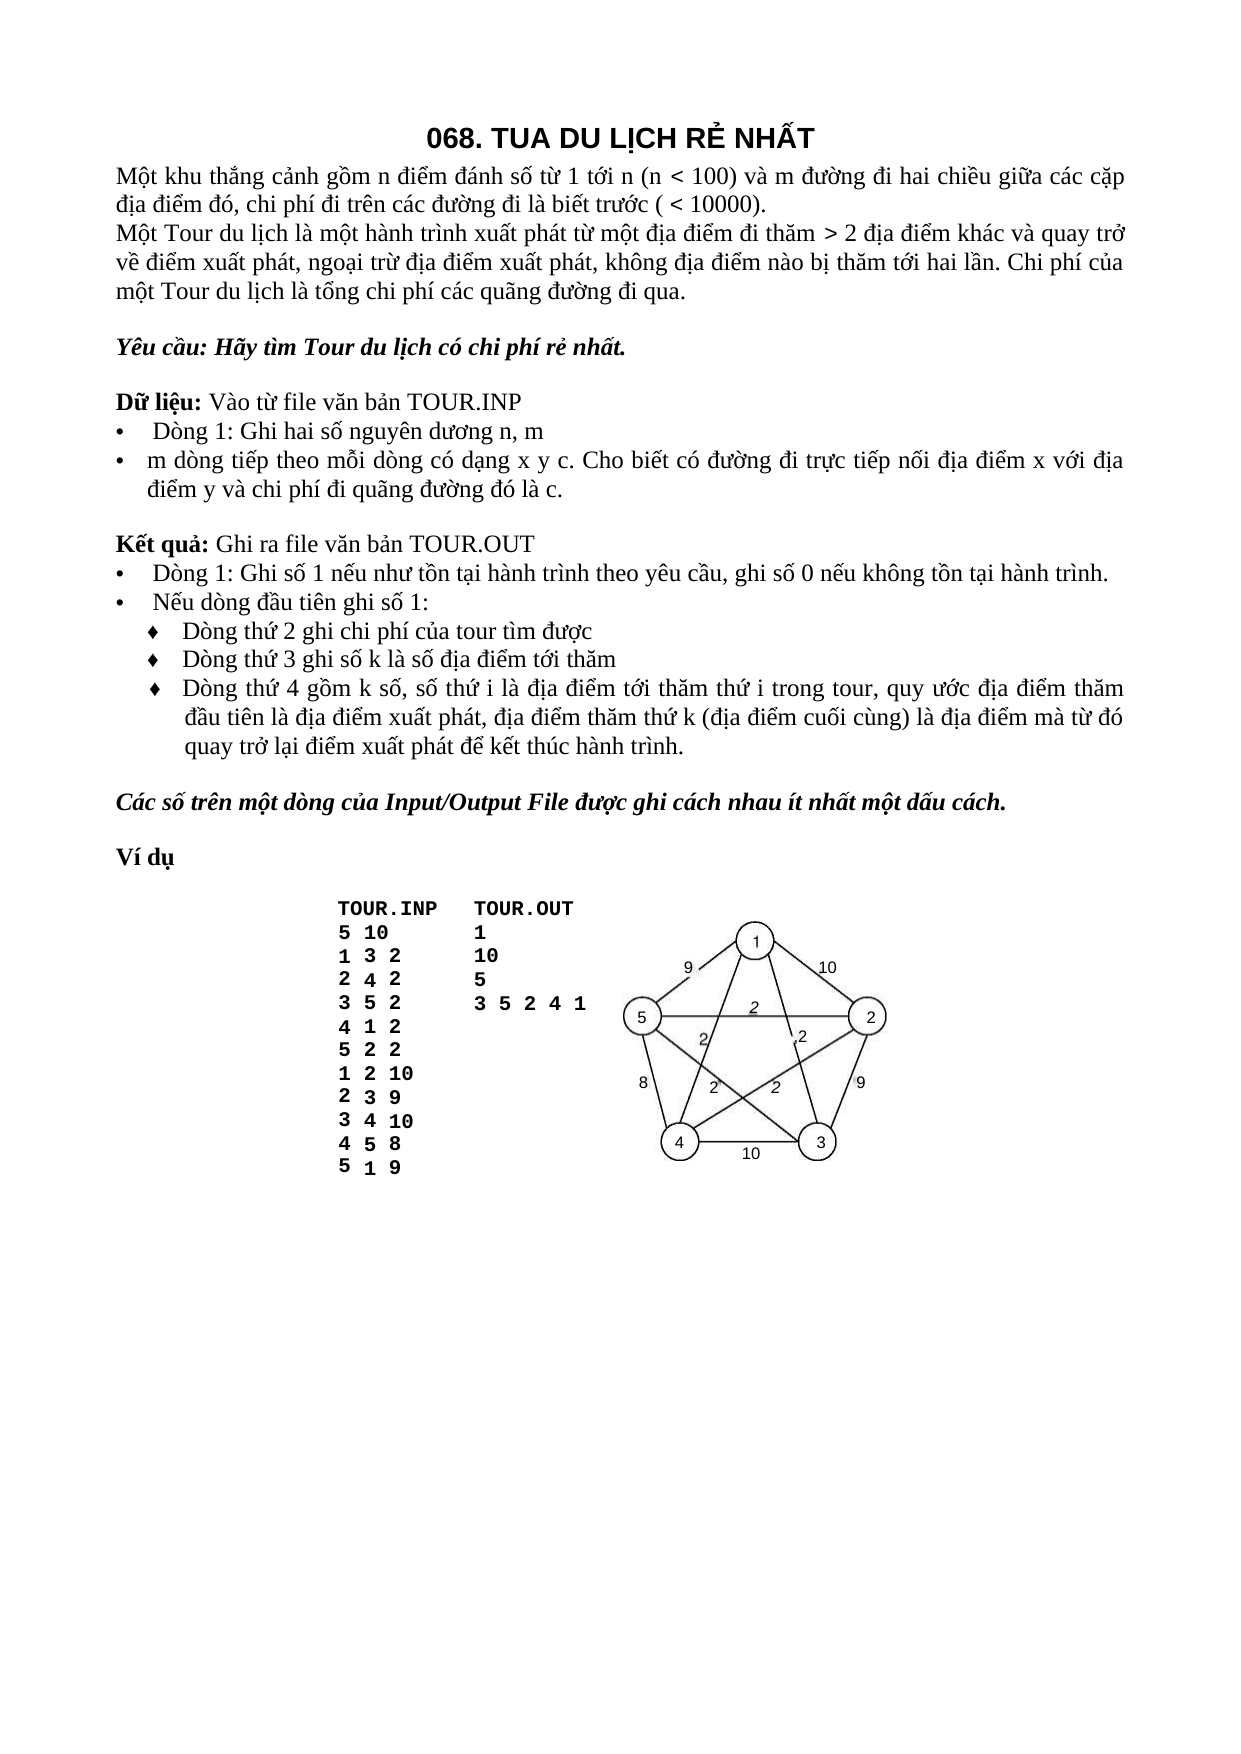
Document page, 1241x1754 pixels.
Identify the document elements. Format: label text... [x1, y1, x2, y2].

text Dữ liệu: Vào từ file văn bản TOUR.INP [116, 387, 1126, 416]
text Một Tour du lịch là một hành trình xuất phát từ một địa điểm đi thăm > 2 địa điểm khác và quay trở về điểm xuất phát, ngoại trừ địa điểm xuất phát, không địa điểm nào bị thăm tới hai lần. Chi phí của một Tour du lịch là tổng chi phí các quãng đường đi qua. [116, 218, 1126, 304]
list Dòng thứ 2 ghi chi phí của tour tìm được [116, 616, 1126, 644]
list Dòng thứ 4 gồm k số, số thứ i là địa điểm tới thăm thứ i trong tour, quy ước địa điểm thăm đầu tiên là địa điểm xuất phát, địa điểm thăm thứ k (địa điểm cuối cùng) là địa điểm mà từ đó quay trở lại điểm xuất phát để kết thúc hành trình. [149, 673, 1126, 759]
list Dòng thứ 3 ghi số k là số địa điểm tới thăm [116, 644, 1126, 673]
picture [623, 921, 887, 1161]
list Dòng 1: Ghi hai số nguyên dương n, m [116, 416, 1126, 445]
list Nếu dòng đầu tiên ghi số 1: [116, 587, 1126, 616]
list Dòng 1: Ghi số 1 nếu như tồn tại hành trình theo yêu cầu, ghi số 0 nếu không tồn tại hành trình. [116, 558, 1126, 587]
subtitle 068. TUA DU LỊCH RẺ NHẤT [116, 121, 1126, 154]
subtitle Các số trên một dòng của Input/Output File được ghi cách nhau ít nhất một dấu cách. [116, 787, 1126, 815]
text Ví dụ [116, 842, 1126, 871]
list m dòng tiếp theo mỗi dòng có dạng x y c. Cho biết có đường đi trực tiếp nối địa điểm x với địa điểm y và chi phí đi quãng đường đó là c. [116, 445, 1126, 502]
text Kết quả: Ghi ra file văn bản TOUR.OUT [116, 529, 1126, 558]
subtitle Yêu cầu: Hãy tìm Tour du lịch có chi phí rẻ nhất. [116, 332, 1126, 360]
text Một khu thắng cảnh gồm n điểm đánh số từ 1 tới n (n < 100) và m đường đi hai chiều giữa các cặp địa điểm đó, chi phí đi trên các đường đi là biết trước ( < 10000). [116, 161, 1126, 218]
